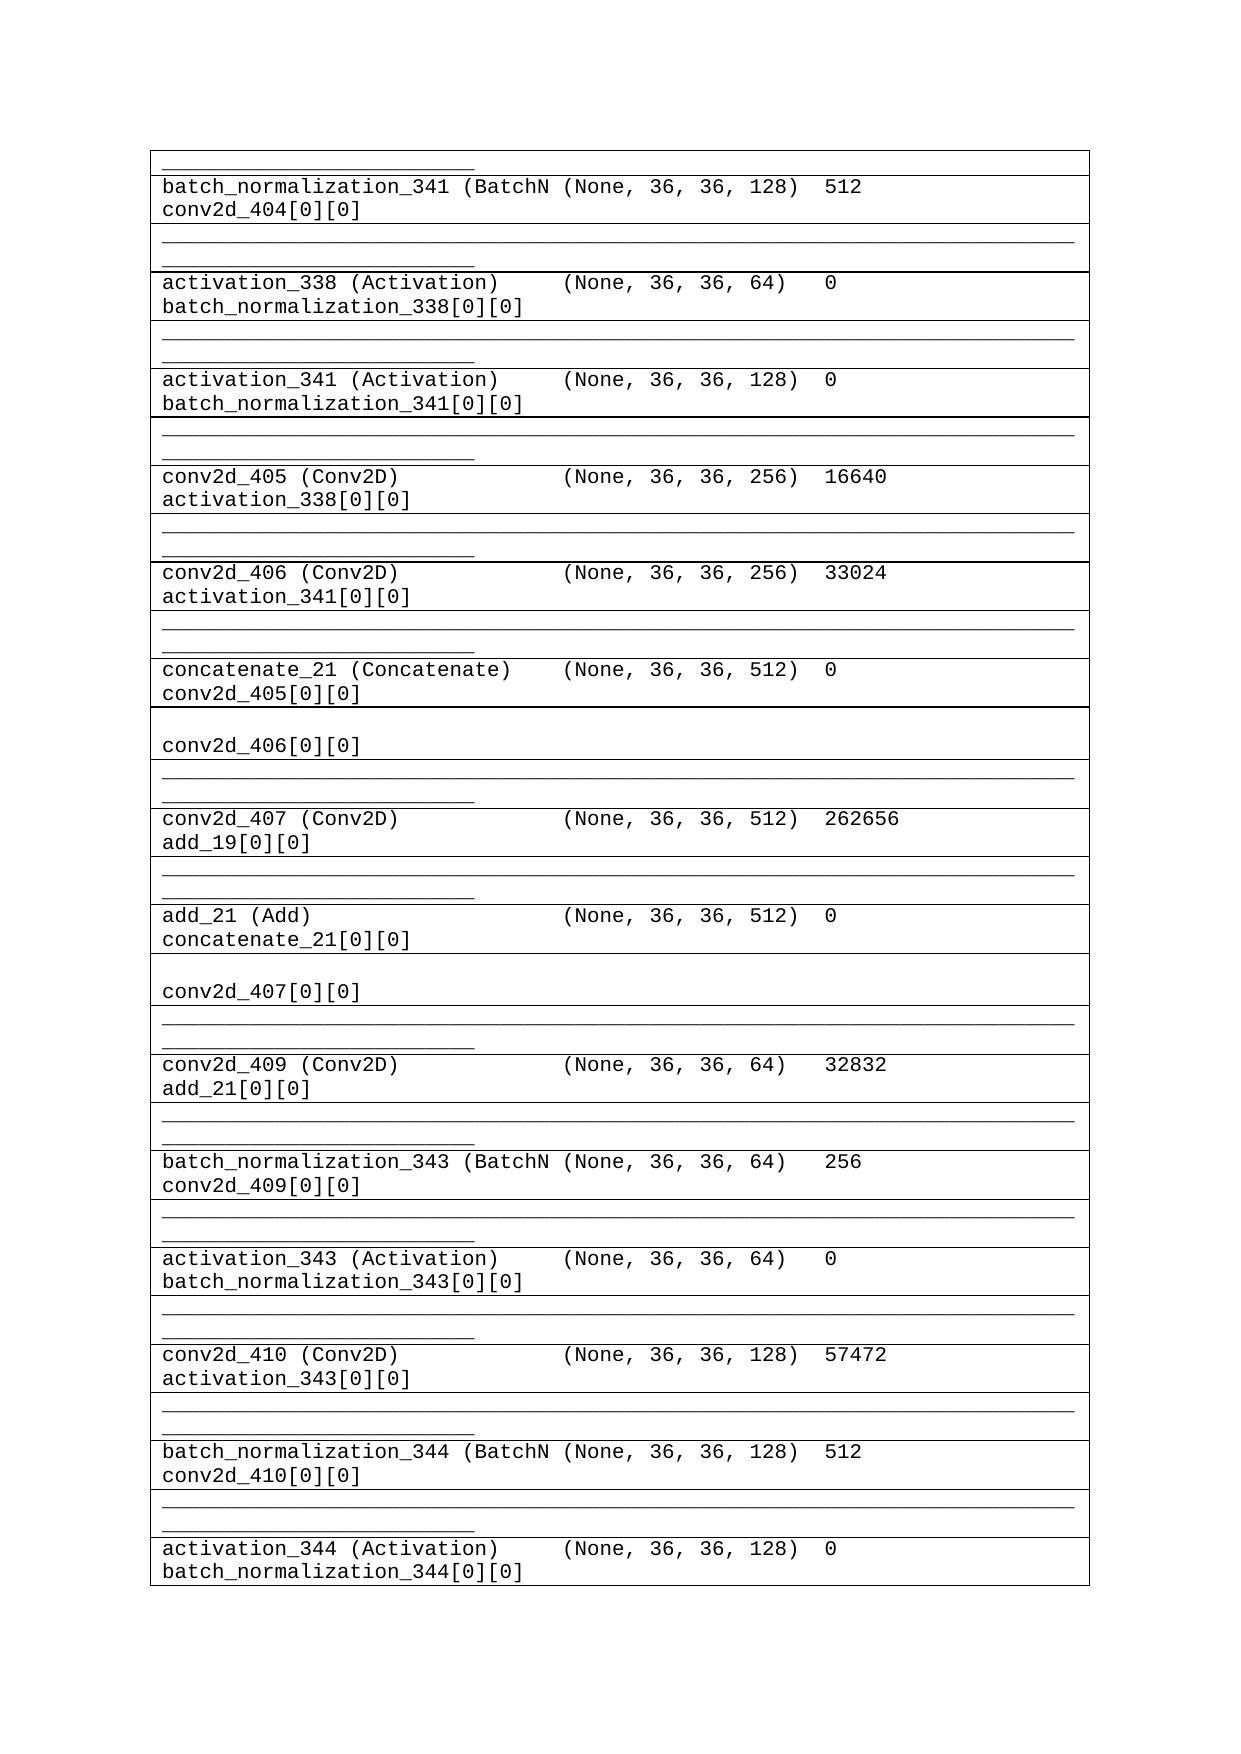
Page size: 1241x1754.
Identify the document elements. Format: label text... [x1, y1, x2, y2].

table_cell __________________________________________________________________________________________________ [151, 1200, 1089, 1247]
table_cell __________________________________________________________________________________________________ [151, 1393, 1089, 1440]
table_cell __________________________________________________________________________________________________ [151, 514, 1089, 561]
table_cell activation_343 (Activation) (None, 36, 36, 64) 0 batch_normalization_343[0][0] [151, 1248, 1089, 1295]
table_cell __________________________________________________________________________________________________ [151, 418, 1089, 465]
table_cell conv2d_405 (Conv2D) (None, 36, 36, 256) 16640 activation_338[0][0] [151, 466, 1089, 513]
table_cell batch_normalization_343 (BatchN (None, 36, 36, 64) 256 conv2d_409[0][0] [151, 1151, 1089, 1198]
table_cell activation_344 (Activation) (None, 36, 36, 128) 0 batch_normalization_344[0][0] [151, 1538, 1089, 1585]
table_cell conv2d_406[0][0] [151, 708, 1089, 759]
table_cell conv2d_410 (Conv2D) (None, 36, 36, 128) 57472 activation_343[0][0] [151, 1345, 1089, 1392]
table_cell __________________________________________________________________________________________________ [151, 224, 1089, 271]
table_cell conv2d_409 (Conv2D) (None, 36, 36, 64) 32832 add_21[0][0] [151, 1055, 1089, 1102]
table_cell conv2d_406 (Conv2D) (None, 36, 36, 256) 33024 activation_341[0][0] [151, 563, 1089, 610]
table_cell conv2d_407 (Conv2D) (None, 36, 36, 512) 262656 add_19[0][0] [151, 809, 1089, 856]
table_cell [151, 1490, 1089, 1537]
table_cell concatenate_21 (Concatenate) (None, 36, 36, 512) 0 conv2d_405[0][0] [151, 659, 1089, 706]
table_cell __________________________________________________________________________________________________ [151, 611, 1089, 658]
table_cell __________________________________________________________________________________________________ [151, 1006, 1089, 1053]
table_cell __________________________________________________________________________________________________ [151, 1296, 1089, 1343]
table_cell __________________________________________________________________________________________________ [151, 760, 1089, 807]
table_cell activation_341 (Activation) (None, 36, 36, 128) 0 batch_normalization_341[0][0] [151, 369, 1089, 416]
table_cell batch_normalization_344 (BatchN (None, 36, 36, 128) 512 conv2d_410[0][0] [151, 1441, 1089, 1488]
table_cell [151, 151, 1089, 175]
table_cell conv2d_407[0][0] [151, 954, 1089, 1005]
table_cell __________________________________________________________________________________________________ [151, 321, 1089, 368]
table_cell __________________________________________________________________________________________________ [151, 1103, 1089, 1150]
table_cell batch_normalization_341 (BatchN (None, 36, 36, 128) 512 conv2d_404[0][0] [151, 176, 1089, 223]
table_cell add_21 (Add) (None, 36, 36, 512) 0 concatenate_21[0][0] [151, 905, 1089, 952]
table_cell activation_338 (Activation) (None, 36, 36, 64) 0 batch_normalization_338[0][0] [151, 273, 1089, 320]
table_cell __________________________________________________________________________________________________ [151, 857, 1089, 904]
